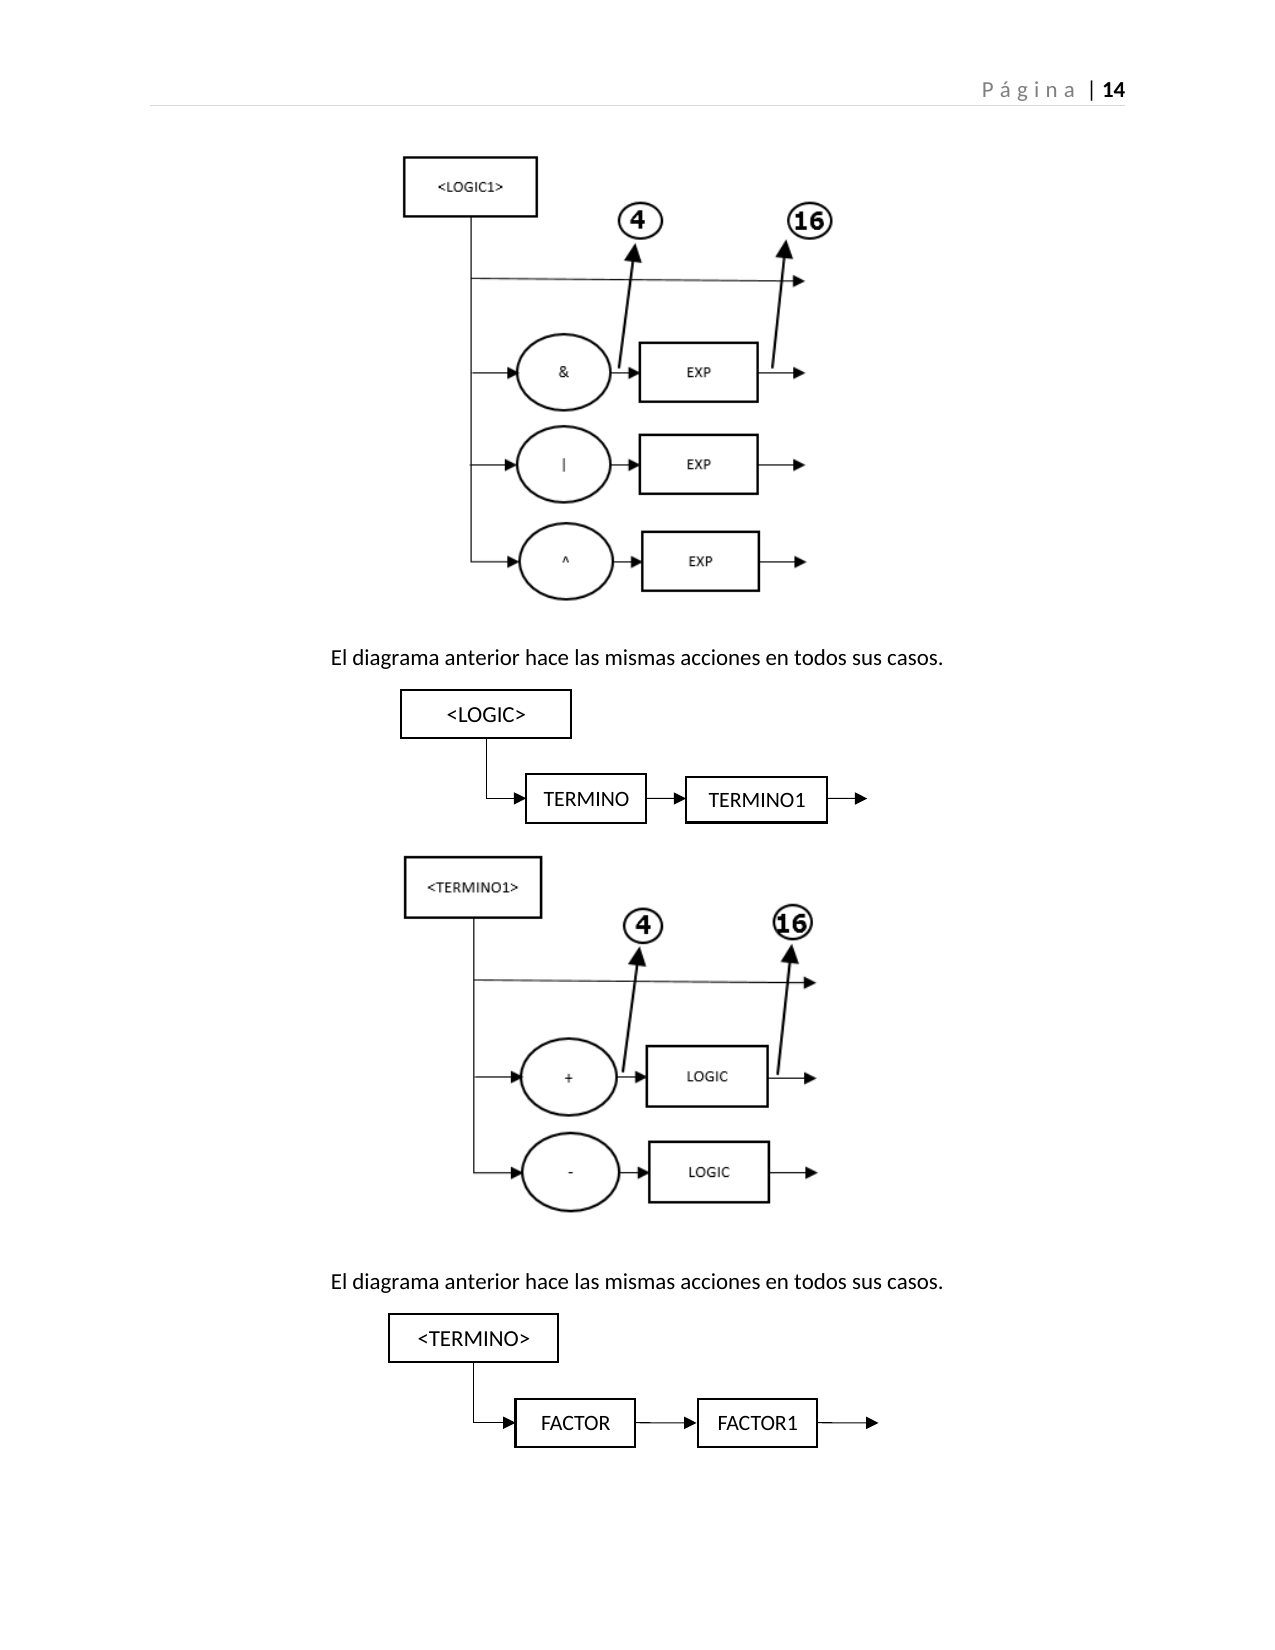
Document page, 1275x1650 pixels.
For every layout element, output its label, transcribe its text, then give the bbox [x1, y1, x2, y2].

text El diagrama anterior hace las mismas acciones en todos sus casos. [150, 1267, 1125, 1295]
text El diagrama anterior hace las mismas acciones en todos sus casos. [150, 643, 1125, 671]
picture [397, 150, 878, 624]
picture [394, 846, 881, 1249]
